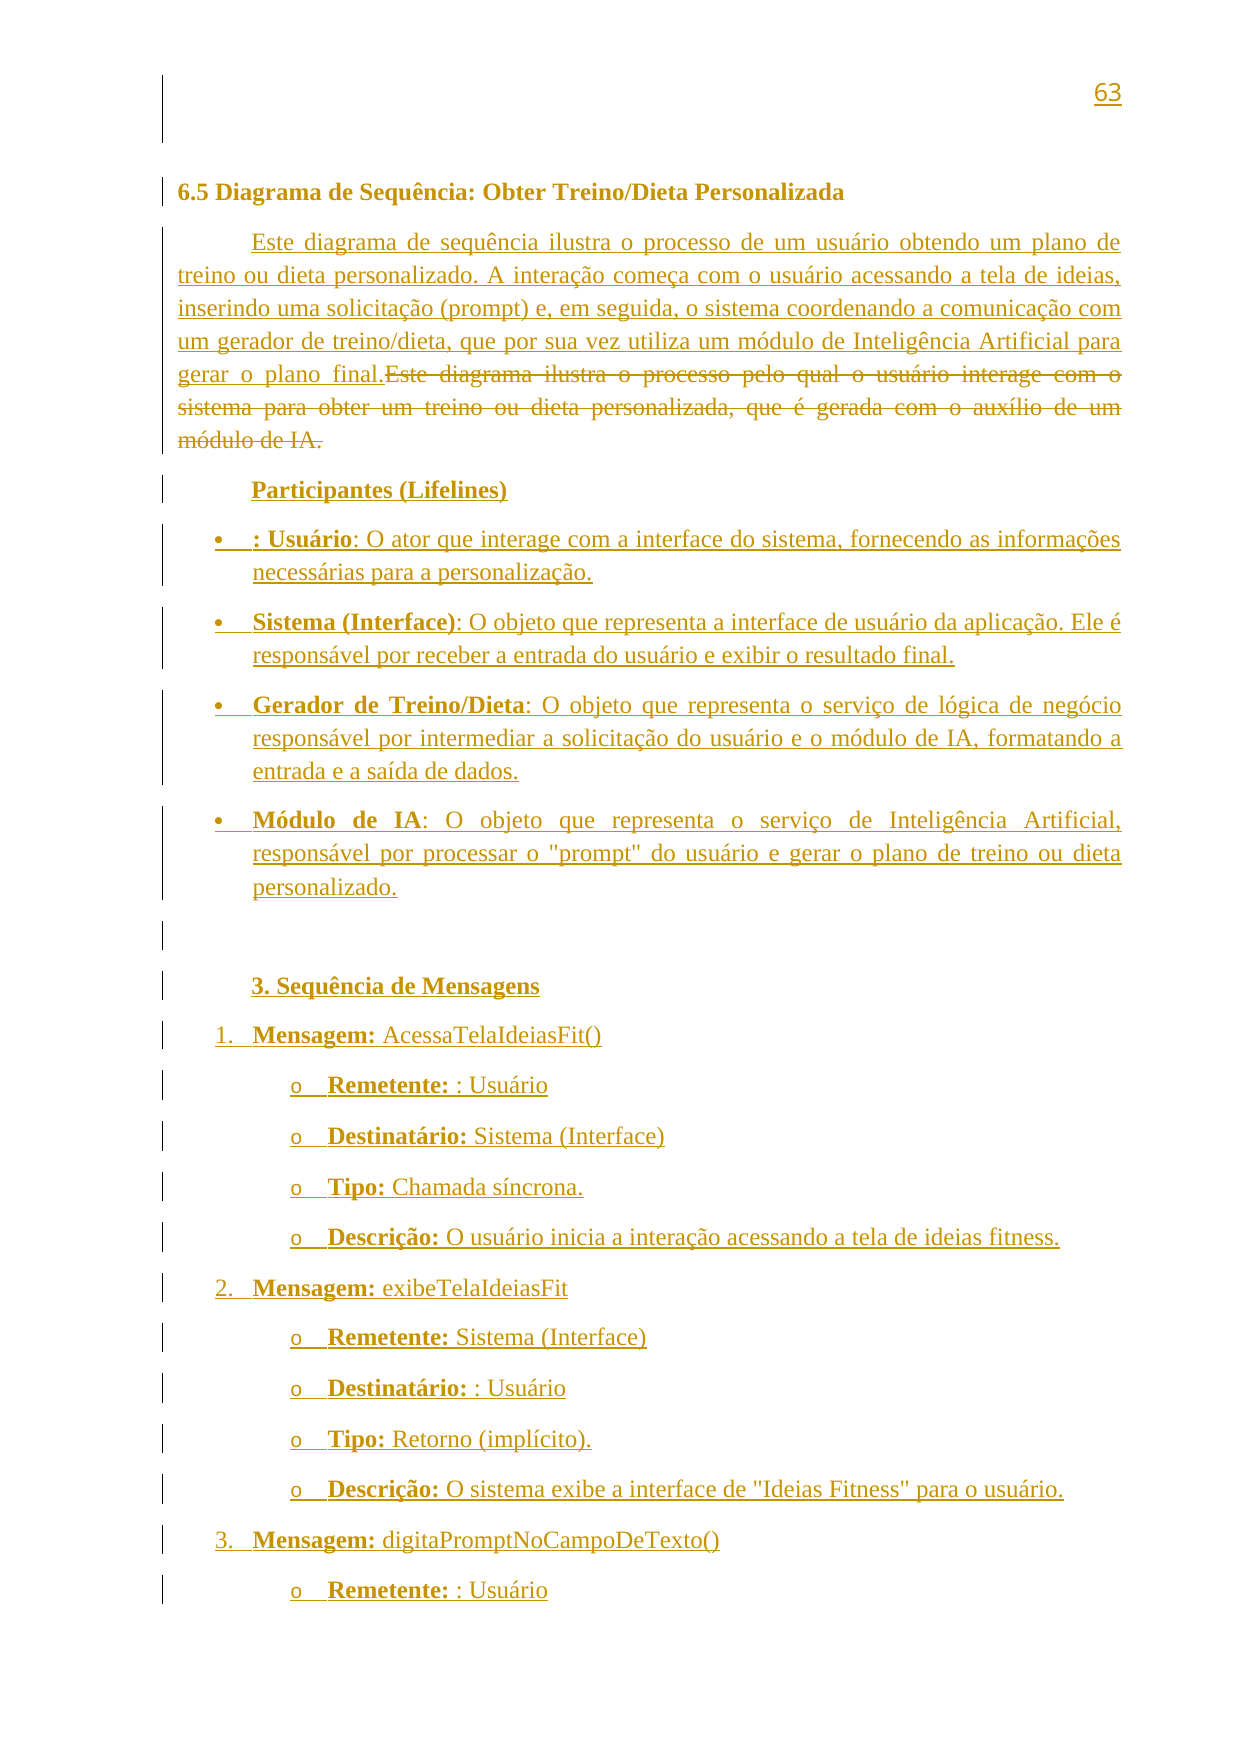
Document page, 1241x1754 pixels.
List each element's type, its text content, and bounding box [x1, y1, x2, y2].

text 6.5 Diagrama de Sequência: Obter Treino/Dieta Personalizada [177, 177, 1122, 206]
